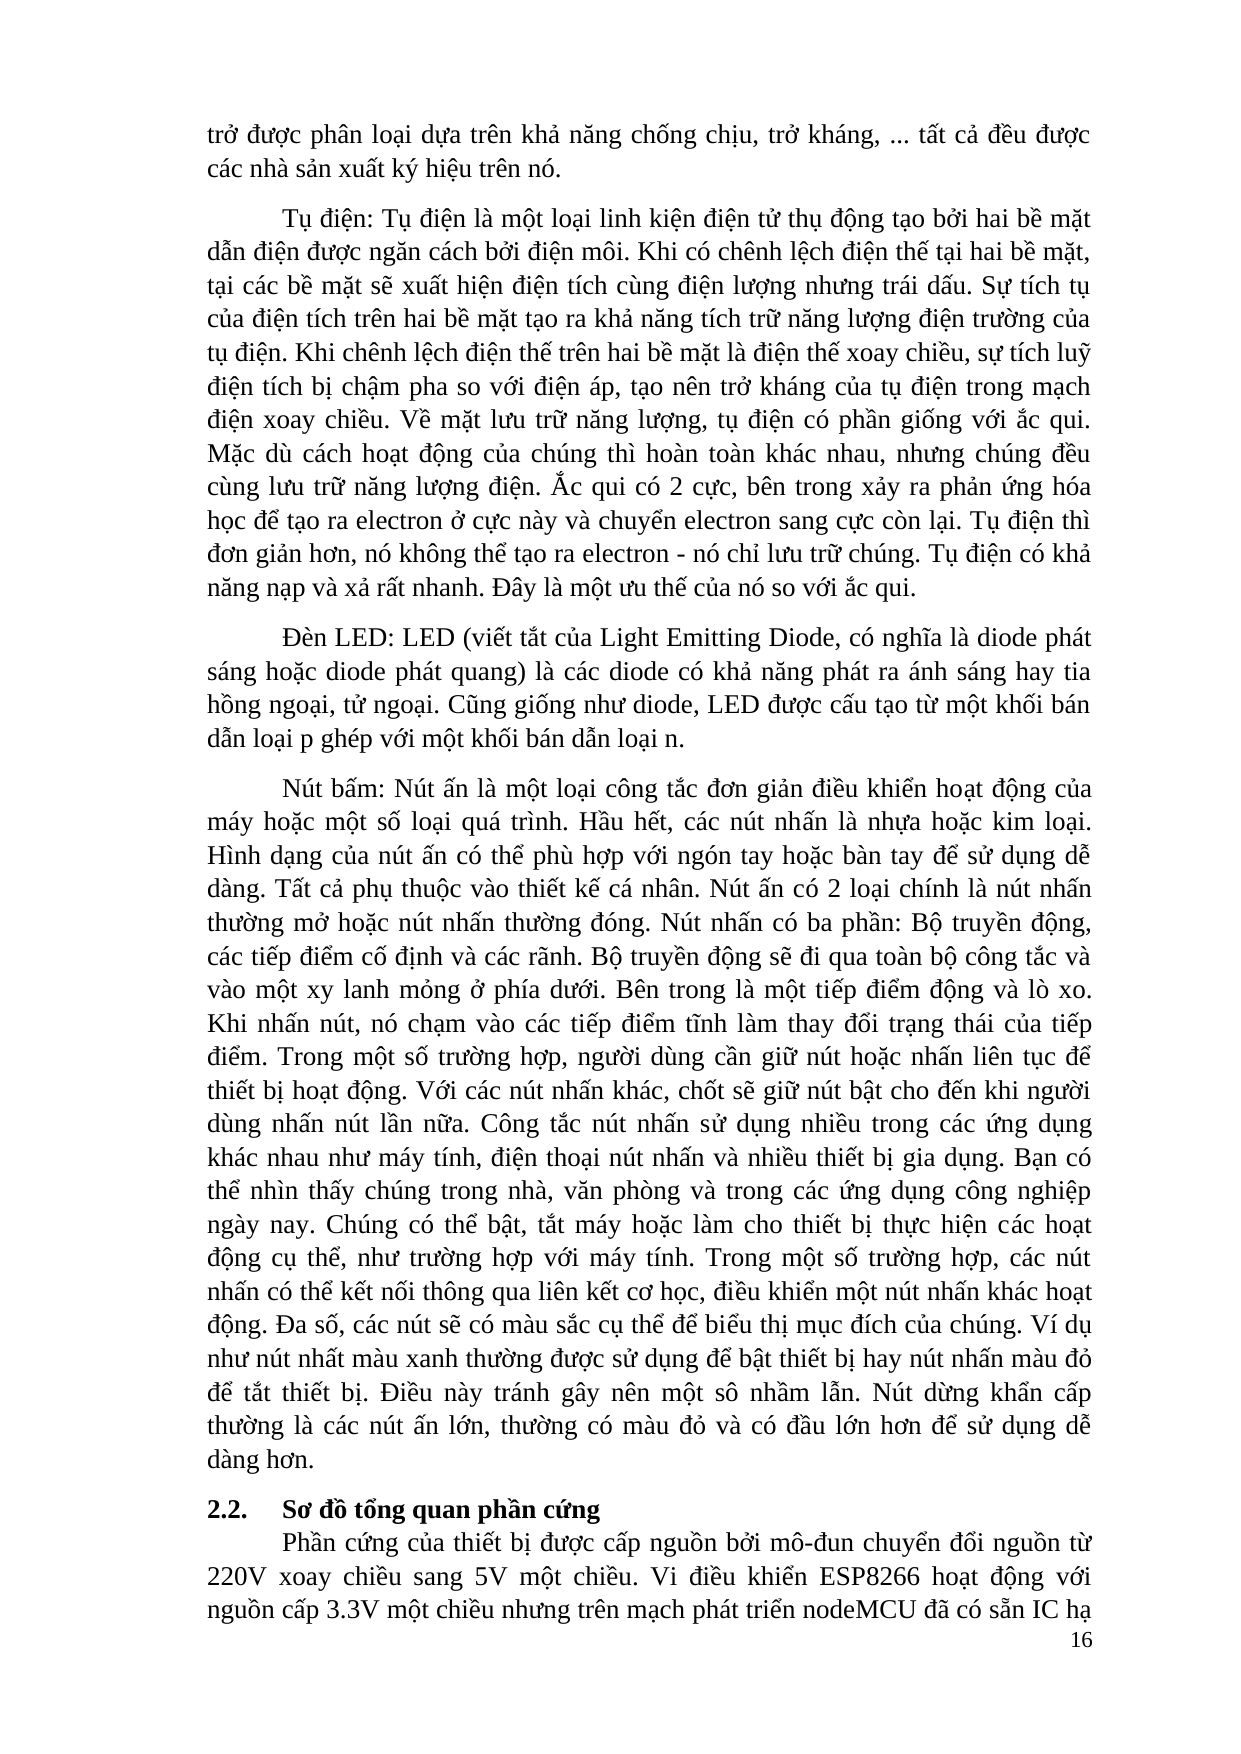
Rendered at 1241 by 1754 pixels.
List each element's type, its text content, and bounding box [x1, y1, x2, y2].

text Tụ điện: Tụ điện là một loại linh kiện điện tử thụ động tạo bởi hai bề mặt dẫn điện được ngăn cách bởi điện môi. Khi có chênh lệch điện thế tại hai bề mặt, tại các bề mặt sẽ xuất hiện điện tích cùng điện lượng nhưng trái dấu. Sự tích tụ của điện tích trên hai bề mặt tạo ra khả năng tích trữ năng lượng điện trường của tụ điện. Khi chênh lệch điện thế trên hai bề mặt là điện thế xoay chiều, sự tích luỹ điện tích bị chậm pha so với điện áp, tạo nên trở kháng của tụ điện trong mạch điện xoay chiều. Về mặt lưu trữ năng lượng, tụ điện có phần giống với ắc qui. Mặc dù cách hoạt động của chúng thì hoàn toàn khác nhau, nhưng chúng đều cùng lưu trữ năng lượng điện. Ắc qui có 2 cực, bên trong xảy ra phản ứng hóa học để tạo ra electron ở cực này và chuyển electron sang cực còn lại. Tụ điện thì đơn giản hơn, nó không thể tạo ra electron - nó chỉ lưu trữ chúng. Tụ điện có khả năng nạp và xả rất nhanh. Đây là một ưu thế của nó so với ắc qui. [207, 202, 1092, 602]
subtitle Sơ đồ tổng quan phần cứng [207, 1493, 1092, 1524]
text Đèn LED: LED (viết tắt của Light Emitting Diode, có nghĩa là diode phát sáng hoặc diode phát quang) là các diode có khả năng phát ra ánh sáng hay tia hồng ngoại, tử ngoại. Cũng giống như diode, LED được cấu tạo từ một khối bán dẫn loại p ghép với một khối bán dẫn loại n. [207, 621, 1092, 753]
